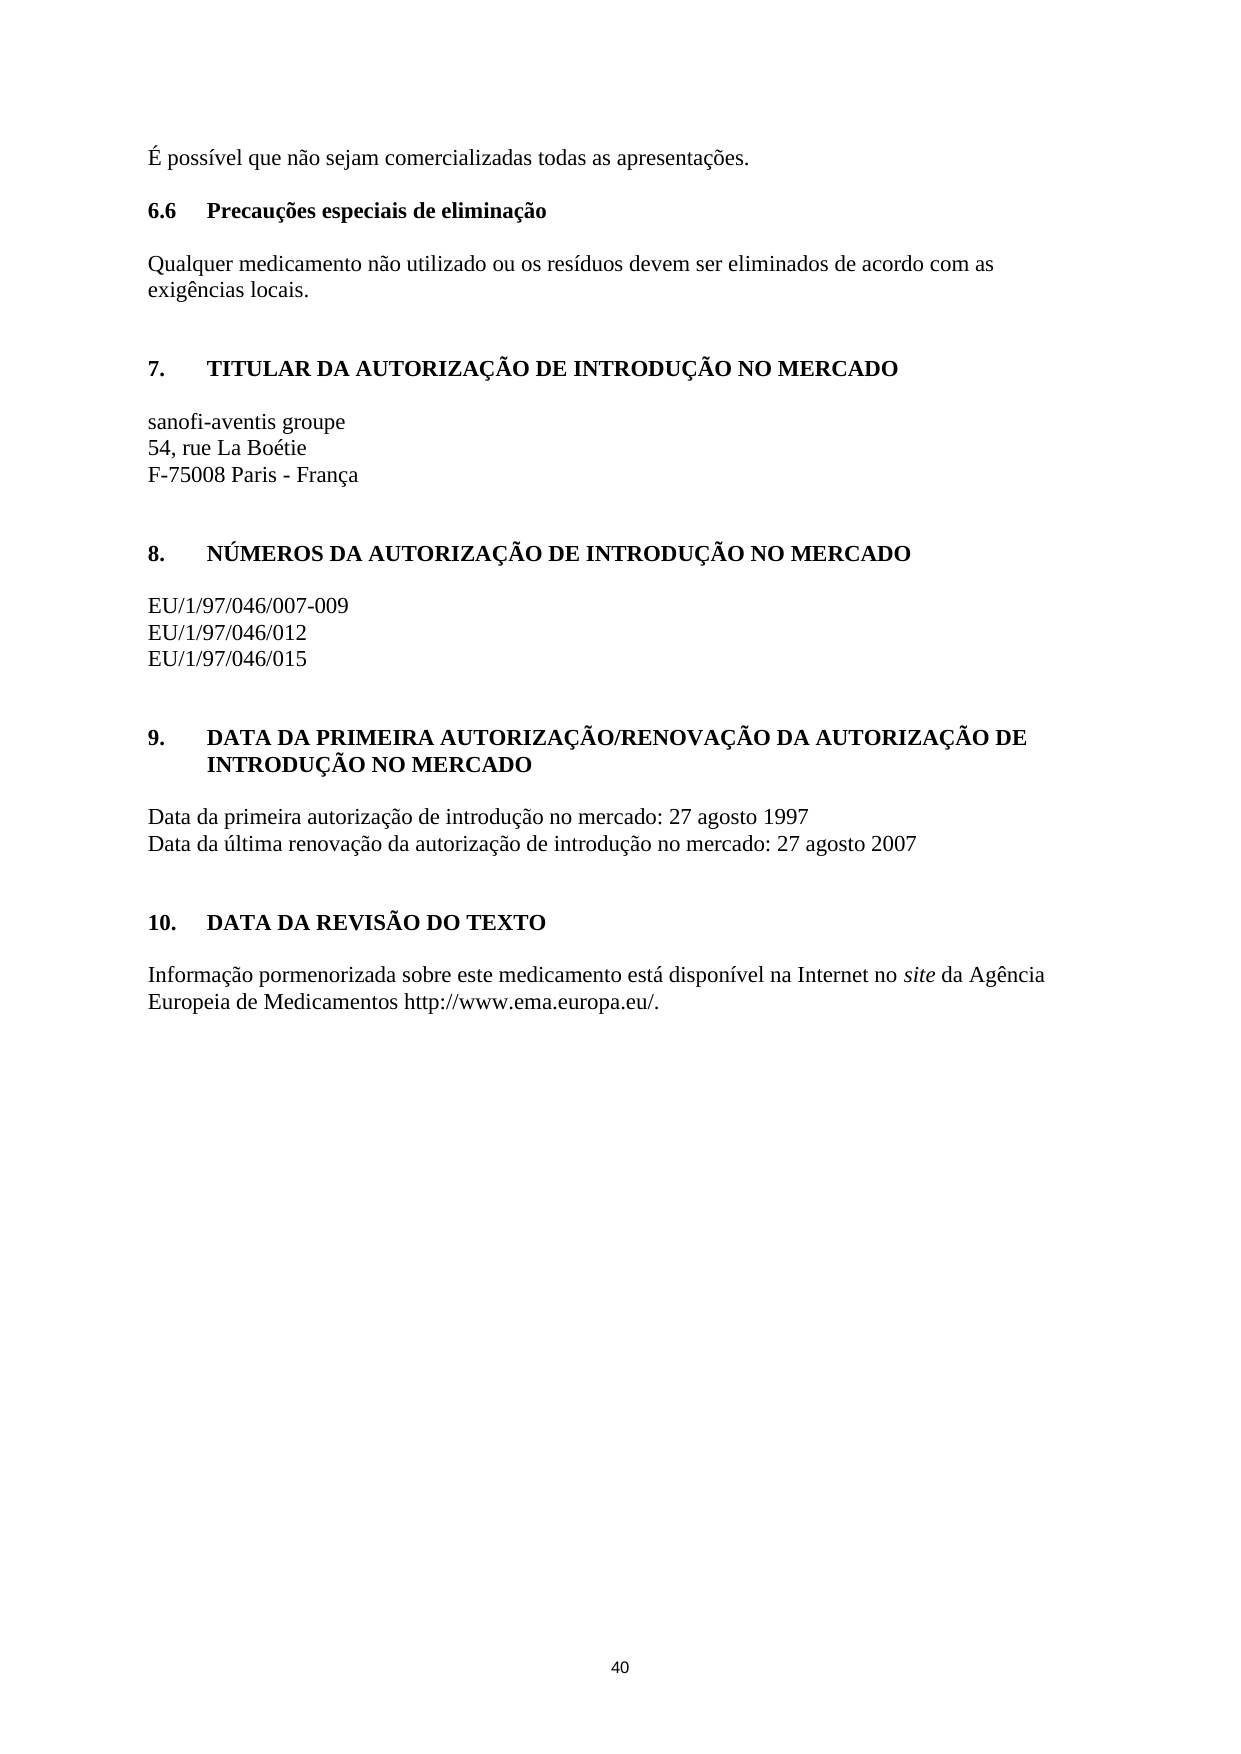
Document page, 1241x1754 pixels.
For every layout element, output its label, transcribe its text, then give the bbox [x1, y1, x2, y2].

subtitle 7. TITULAR DA AUTORIZAÇÃO DE INTRODUÇÃO NO MERCADO [148, 355, 1093, 382]
text Qualquer medicamento não utilizado ou os resíduos devem ser eliminados de acordo com as exigências locais. [148, 250, 1093, 303]
text EU/1/97/046/007-009 EU/1/97/046/012 EU/1/97/046/015 [148, 592, 1093, 672]
subtitle 9. DATA DA PRIMEIRA AUTORIZAÇÃO/RENOVAÇÃO DA AUTORIZAÇÃO DE INTRODUÇÃO NO MERCADO [148, 724, 1093, 777]
subtitle 8. NÚMEROS DA AUTORIZAÇÃO DE INTRODUÇÃO NO MERCADO [148, 540, 1093, 566]
text sanofi-aventis groupe 54, rue La Boétie F-75008 Paris - França [148, 408, 1093, 487]
subtitle 10. DATA DA REVISÃO DO TEXTO [148, 909, 1093, 935]
text Informação pormenorizada sobre este medicamento está disponível na Internet no site da Agência Europeia de Medicamentos http://www.ema.europa.eu/. [148, 961, 1093, 1014]
text É possível que não sejam comercializadas todas as apresentações. [148, 144, 1093, 171]
text Data da primeira autorização de introdução no mercado: 27 agosto 1997 Data da última renovação da autorização de introdução no mercado: 27 agosto 2007 [148, 803, 1093, 856]
subtitle 6.6 Precauções especiais de eliminação [148, 197, 1093, 223]
